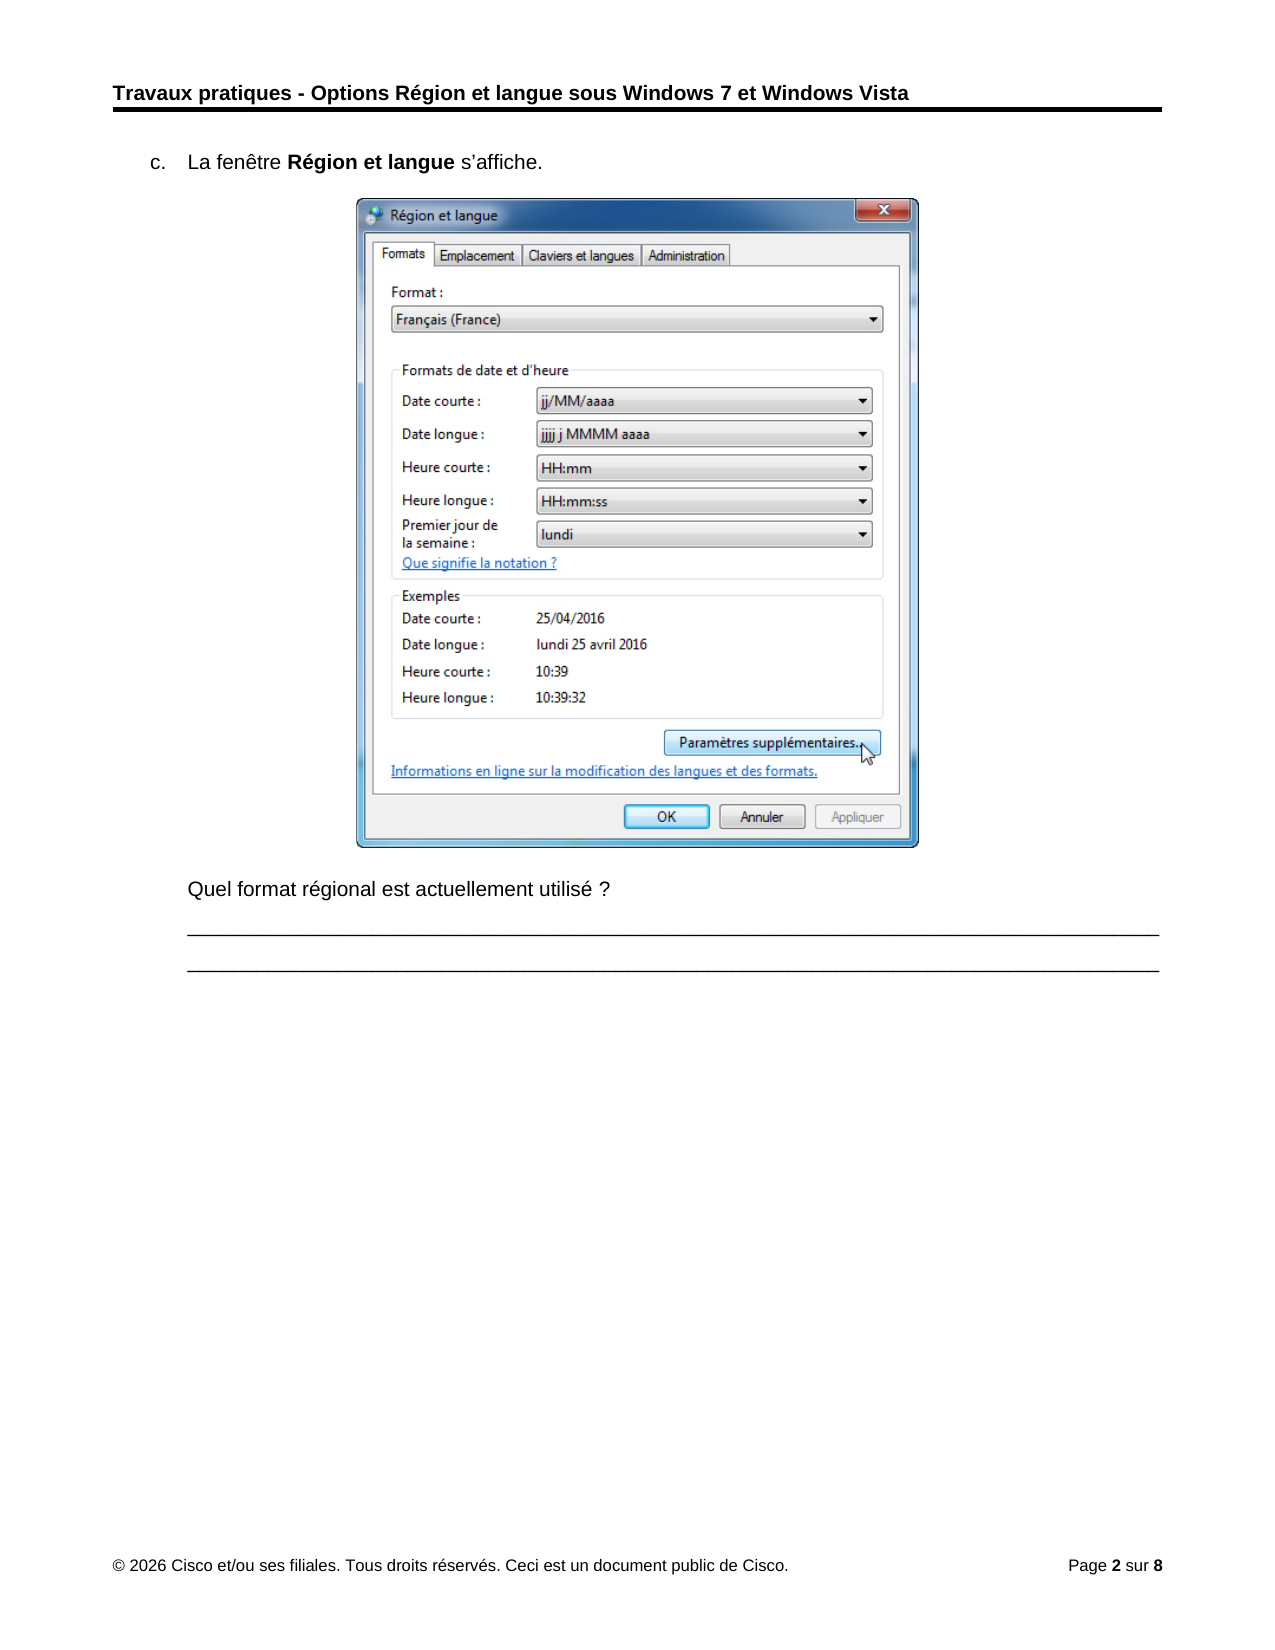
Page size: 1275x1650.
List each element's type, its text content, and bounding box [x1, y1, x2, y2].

text Quel format régional est actuellement utilisé ? [187, 876, 1162, 900]
text La fenêtre Région et langue s’affiche. [150, 150, 1162, 174]
text ____________________________________________________________________________________ [187, 949, 1162, 973]
picture [356, 198, 919, 848]
text ____________________________________________________________________________________ [187, 913, 1162, 937]
